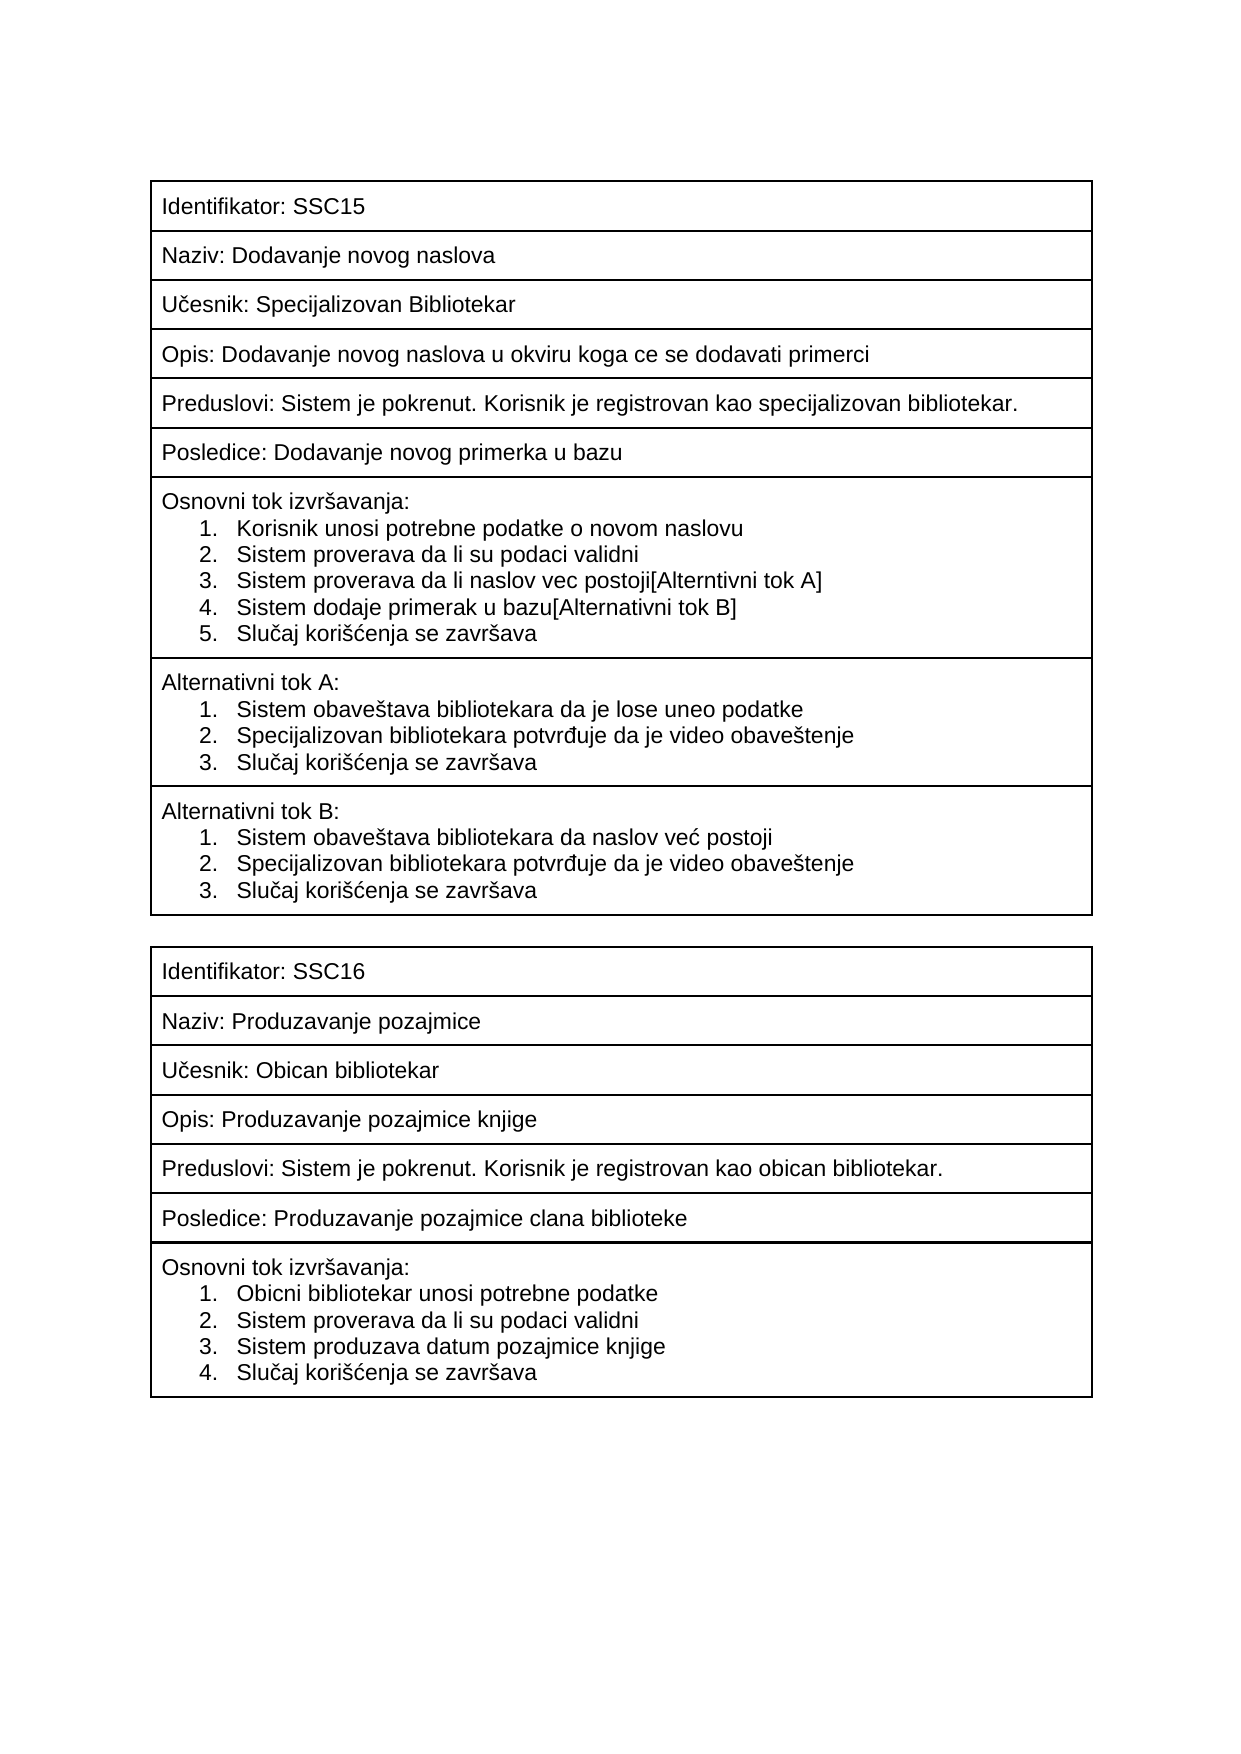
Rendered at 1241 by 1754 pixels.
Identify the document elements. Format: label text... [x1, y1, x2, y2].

table_cell Naziv: Dodavanje novog naslova [152, 232, 1091, 279]
table_cell Opis: Dodavanje novog naslova u okviru koga ce se dodavati primerci [152, 330, 1091, 377]
table_cell Osnovni tok izvršavanja: Obicni bibliotekar unosi potrebne podatke Sistem proverava da li su podaci validni Sistem produzava datum pozajmice knjige Slučaj korišćenja se završava [152, 1244, 1091, 1396]
table_cell Učesnik: Obican bibliotekar [152, 1046, 1091, 1094]
table_cell Učesnik: Specijalizovan Bibliotekar [152, 281, 1091, 328]
table_cell Naziv: Produzavanje pozajmice [152, 997, 1091, 1044]
table_cell Posledice: Dodavanje novog primerka u bazu [152, 429, 1091, 476]
table_cell Preduslovi: Sistem je pokrenut. Korisnik je registrovan kao obican bibliotekar. [152, 1145, 1091, 1192]
table_cell Alternativni tok A: Sistem obaveštava bibliotekara da je lose uneo podatke Specijalizovan bibliotekara potvrđuje da je video obaveštenje Slučaj korišćenja se završava [152, 659, 1091, 785]
table_header Identifikator: SSC15 [152, 182, 1091, 229]
table_cell Posledice: Produzavanje pozajmice clana biblioteke [152, 1194, 1091, 1241]
table_cell Alternativni tok B: Sistem obaveštava bibliotekara da naslov već postoji Specijalizovan bibliotekara potvrđuje da je video obaveštenje Slučaj korišćenja se završava [152, 787, 1091, 913]
table_cell Opis: Produzavanje pozajmice knjige [152, 1096, 1091, 1143]
table_cell Osnovni tok izvršavanja: Korisnik unosi potrebne podatke o novom naslovu Sistem proverava da li su podaci validni Sistem proverava da li naslov vec postoji[Alterntivni tok A] Sistem dodaje primerak u bazu[Alternativni tok B] Slučaj korišćenja se završava [152, 478, 1091, 657]
table_header Identifikator: SSC16 [152, 948, 1091, 995]
table_cell Preduslovi: Sistem je pokrenut. Korisnik je registrovan kao specijalizovan bibliotekar. [152, 379, 1091, 427]
